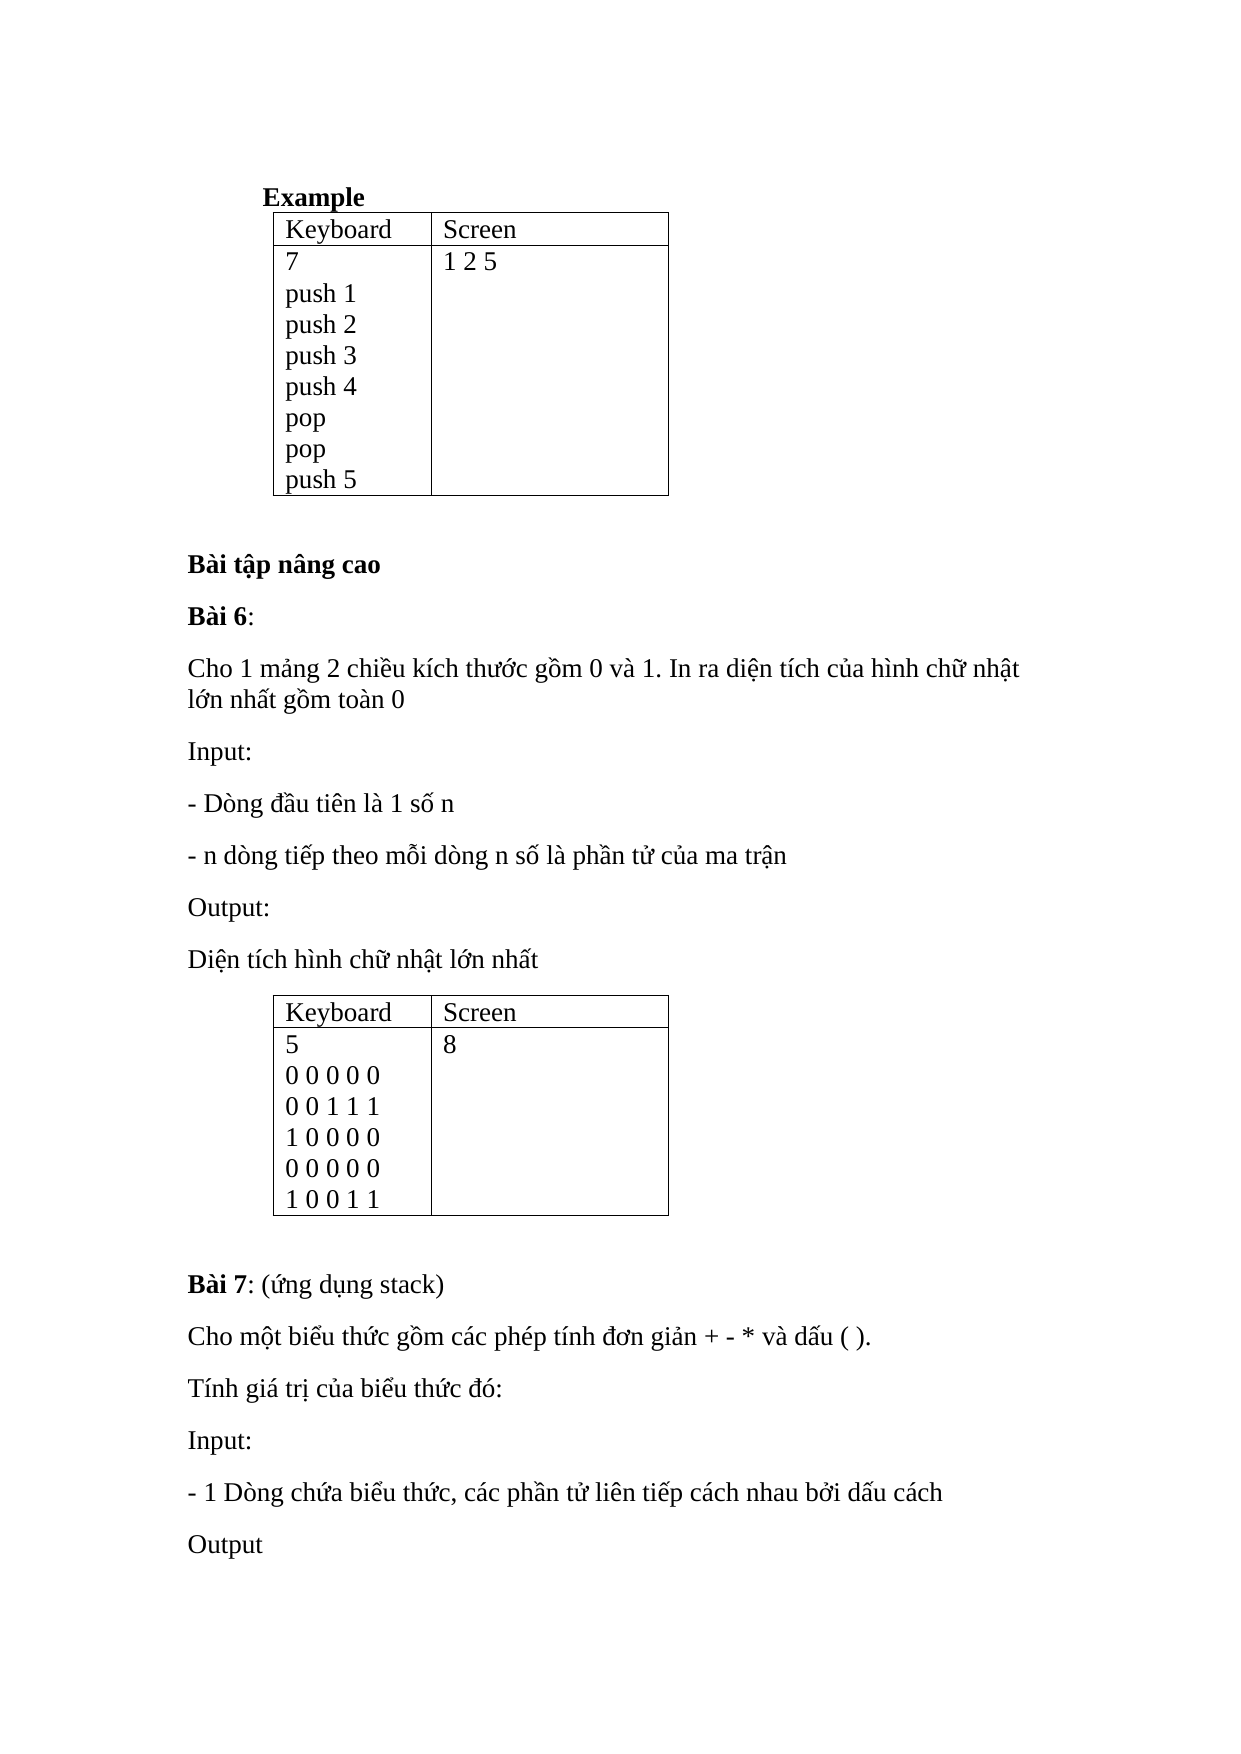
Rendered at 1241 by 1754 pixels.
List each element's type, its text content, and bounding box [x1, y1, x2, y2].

text Output: [187, 891, 1053, 922]
table_cell 7 push 1 push 2 push 3 push 4 pop pop push 5 [274, 246, 431, 495]
text Bài 7: (ứng dụng stack) [187, 1268, 1053, 1299]
table_cell 8 [432, 1028, 668, 1215]
table_header Keyboard [274, 213, 431, 244]
text Example [262, 181, 1053, 212]
table_cell 5 0 0 0 0 0 0 0 1 1 1 1 0 0 0 0 0 0 0 0 0 1 0 0 1 1 [274, 1028, 431, 1215]
table_header Screen [432, 213, 668, 244]
text Tính giá trị của biểu thức đó: [187, 1372, 1053, 1403]
text - 1 Dòng chứa biểu thức, các phần tử liên tiếp cách nhau bởi dấu cách [187, 1476, 1053, 1507]
table_cell 1 2 5 [432, 246, 668, 495]
text - n dòng tiếp theo mỗi dòng n số là phần tử của ma trận [187, 839, 1053, 870]
table_header Keyboard [274, 996, 431, 1027]
text Output [187, 1528, 1053, 1559]
text Input: [187, 735, 1053, 766]
text Cho 1 mảng 2 chiều kích thước gồm 0 và 1. In ra diện tích của hình chữ nhật lớn nhất gồm toàn 0 [187, 652, 1053, 714]
text - Dòng đầu tiên là 1 số n [187, 787, 1053, 818]
text Bài tập nâng cao [187, 548, 1053, 579]
table_header Screen [432, 996, 668, 1027]
text Diện tích hình chữ nhật lớn nhất [187, 943, 1053, 974]
text Bài 6: [187, 600, 1053, 631]
text Input: [187, 1424, 1053, 1455]
text Cho một biểu thức gồm các phép tính đơn giản + - * và dấu ( ). [187, 1320, 1053, 1351]
